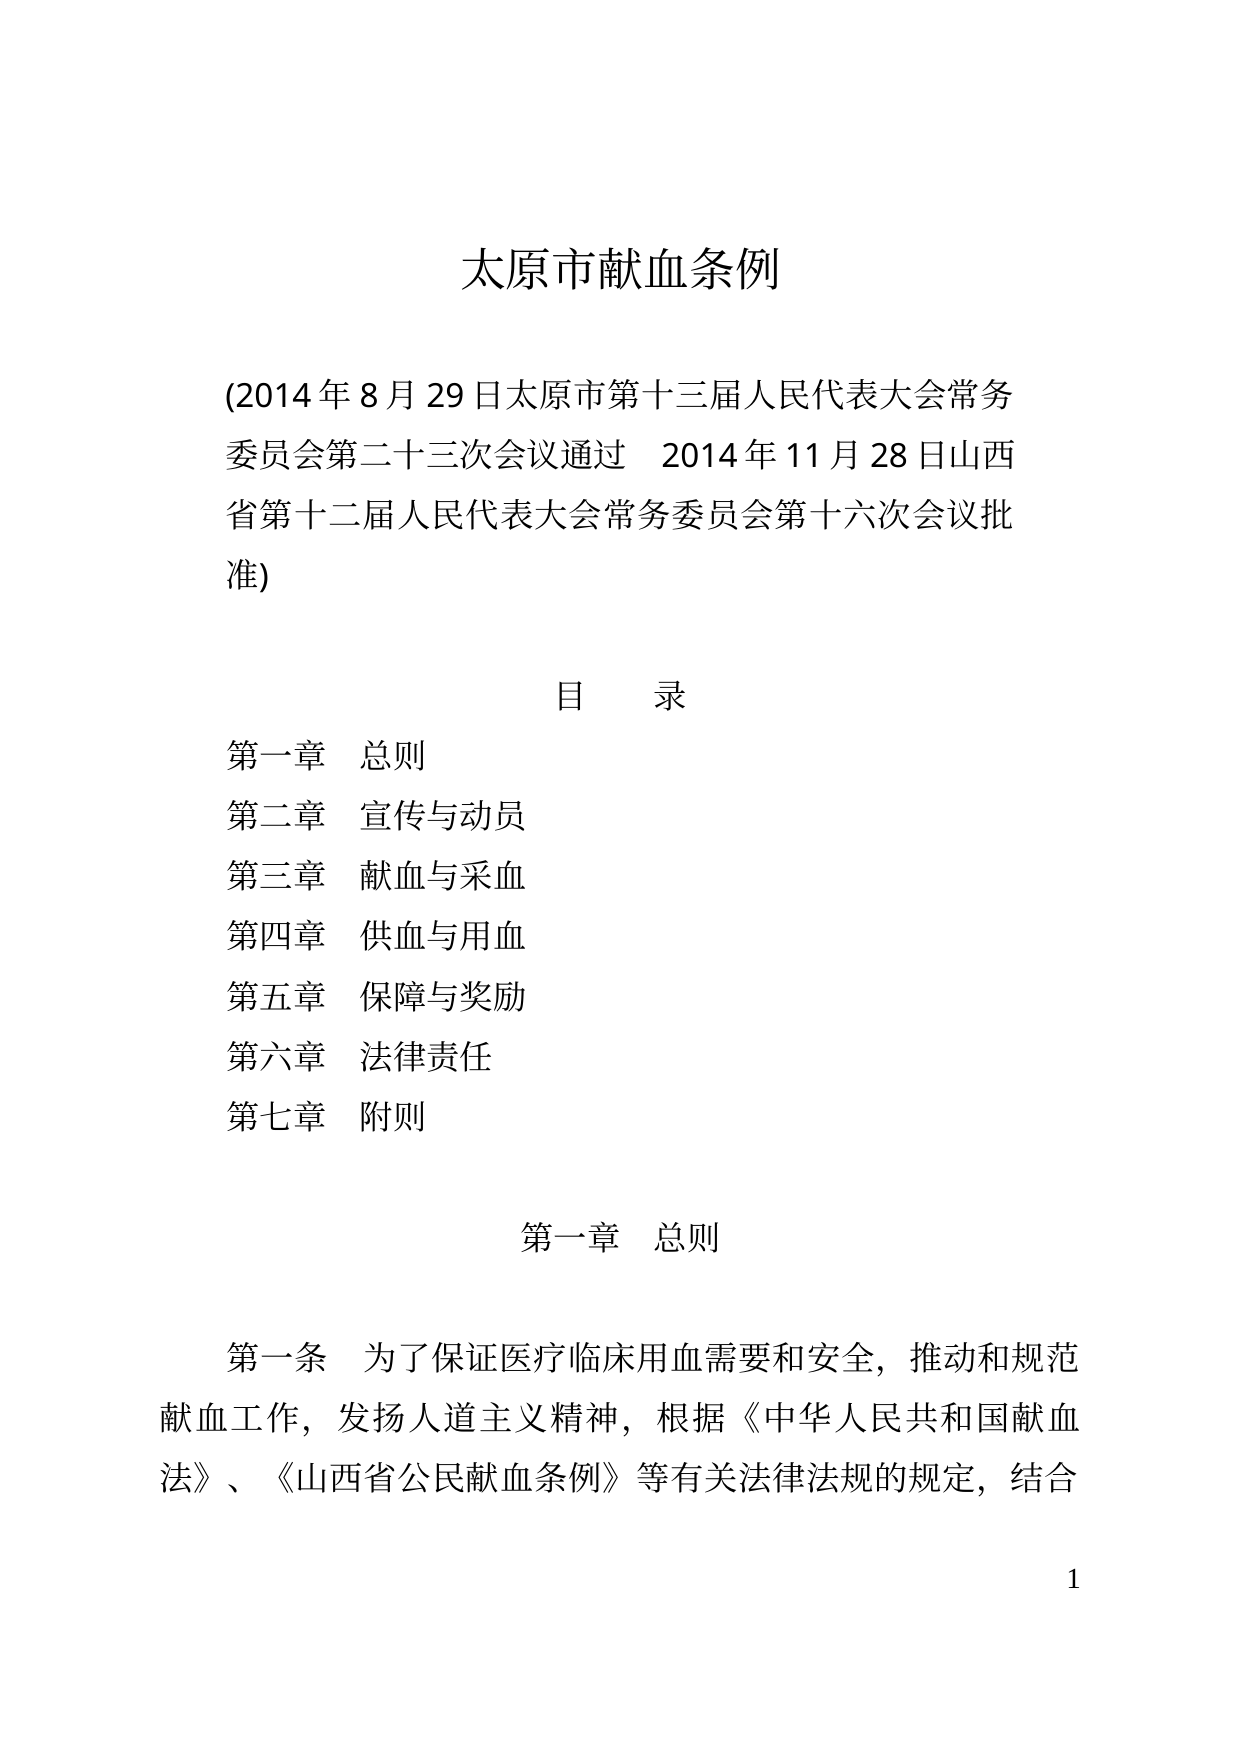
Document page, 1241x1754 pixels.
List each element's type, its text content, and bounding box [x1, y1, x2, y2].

text 目 录 [159, 660, 1081, 720]
text 第七章 附则 [159, 1081, 1081, 1142]
text 第六章 法律责任 [159, 1021, 1081, 1081]
text 太原市献血条例 [159, 238, 1081, 299]
text 第二章 宣传与动员 [159, 780, 1081, 841]
text 第四章 供血与用血 [159, 901, 1081, 961]
text 第五章 保障与奖励 [159, 961, 1081, 1021]
text 第三章 献血与采血 [159, 841, 1081, 901]
text 第一章 总则 [159, 1202, 1081, 1262]
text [159, 1322, 1081, 1503]
text (2014年8月29日太原市第十三届人民代表大会常务委员会第二十三次会议通过 2014年11月28日山西省第十二届人民代表大会常务委员会第十六次会议批准) [225, 359, 1015, 600]
text 第一章 总则 [159, 720, 1081, 780]
